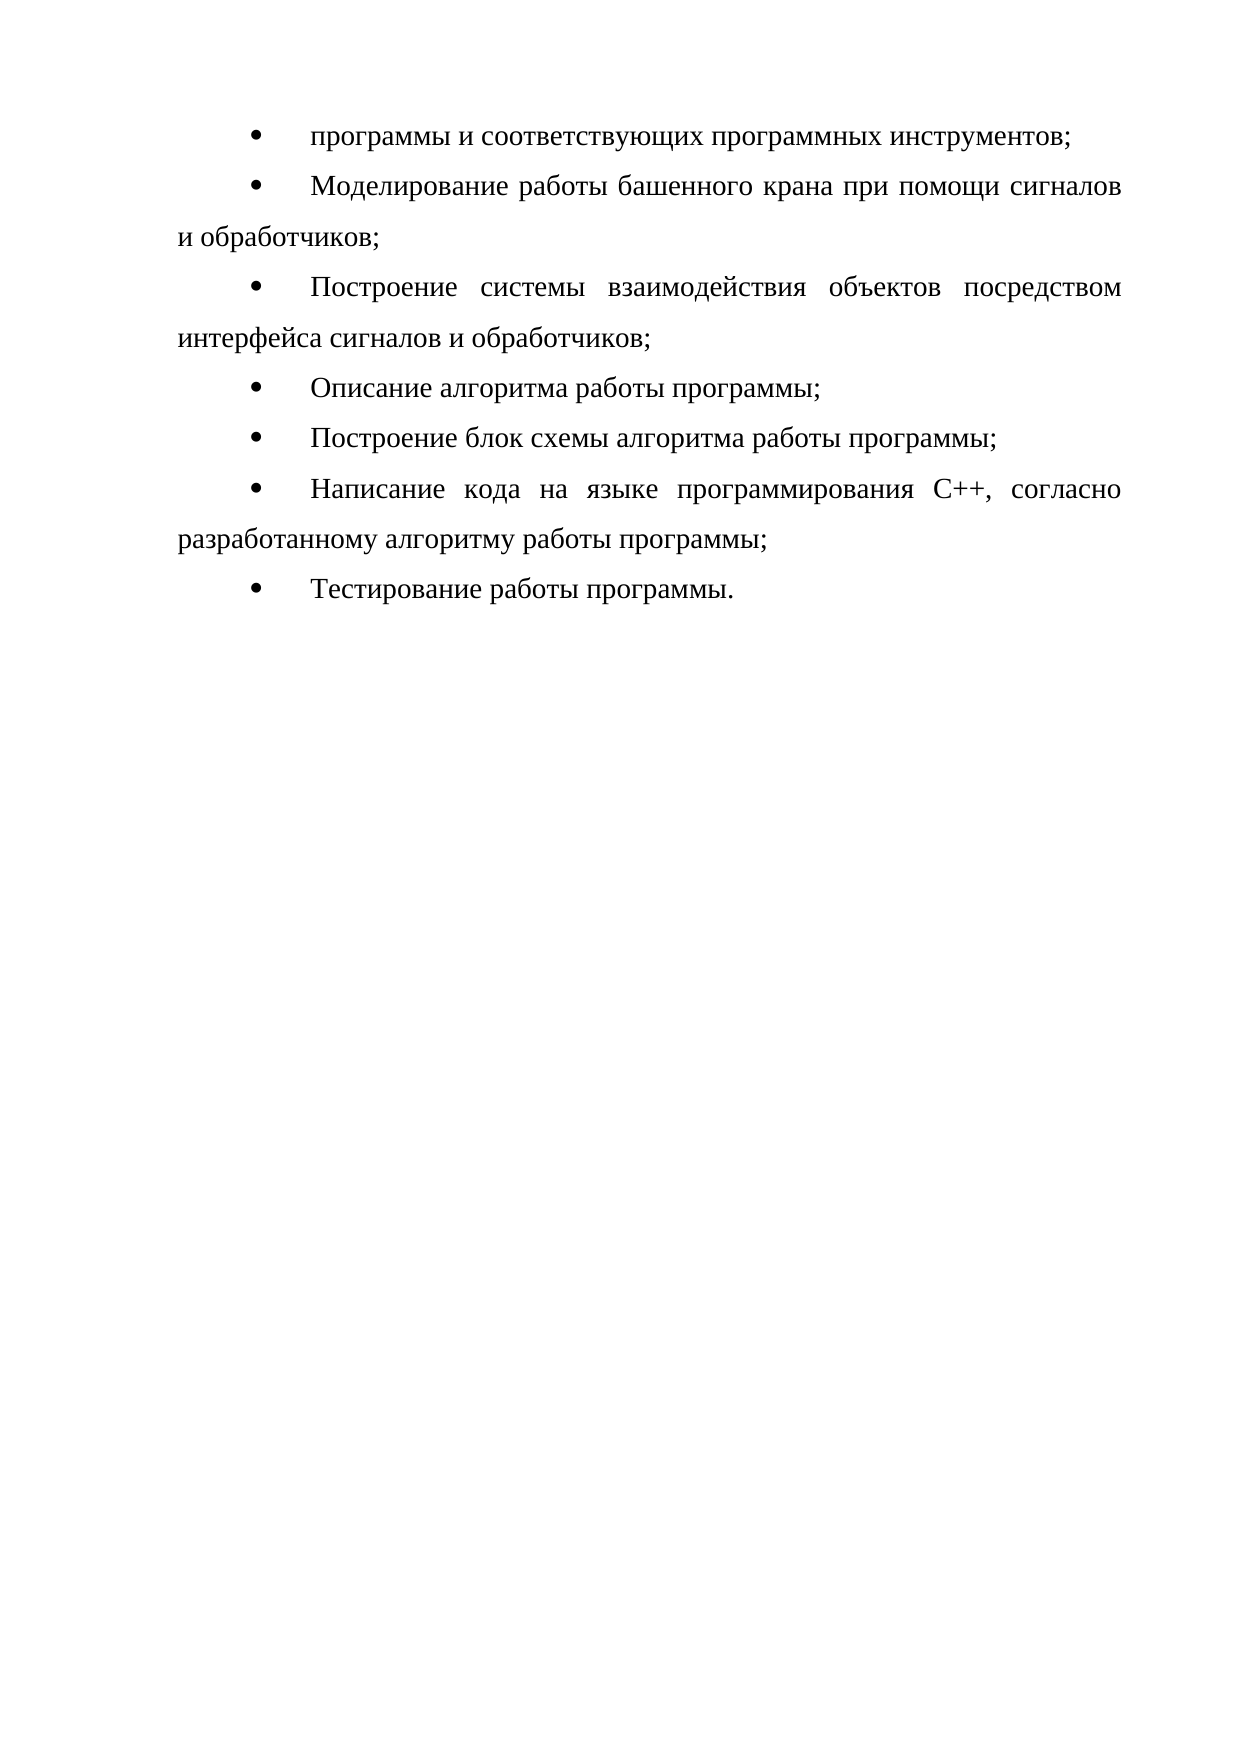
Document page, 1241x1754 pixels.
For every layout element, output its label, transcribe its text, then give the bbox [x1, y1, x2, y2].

list Описание алгоритма работы программы; [177, 370, 1122, 404]
list Построение блок схемы алгоритма работы программы; [177, 420, 1122, 454]
list Построение системы взаимодействия объектов посредством интерфейса сигналов и обработчиков; [177, 269, 1122, 353]
list Моделирование работы башенного крана при помощи сигналов и обработчиков; [177, 168, 1122, 252]
list программы и соответствующих программных инструментов; [177, 118, 1122, 152]
list Тестирование работы программы. [177, 572, 1122, 605]
list Написание кода на языке программирования С++, согласно разработанному алгоритму работы программы; [177, 471, 1122, 555]
